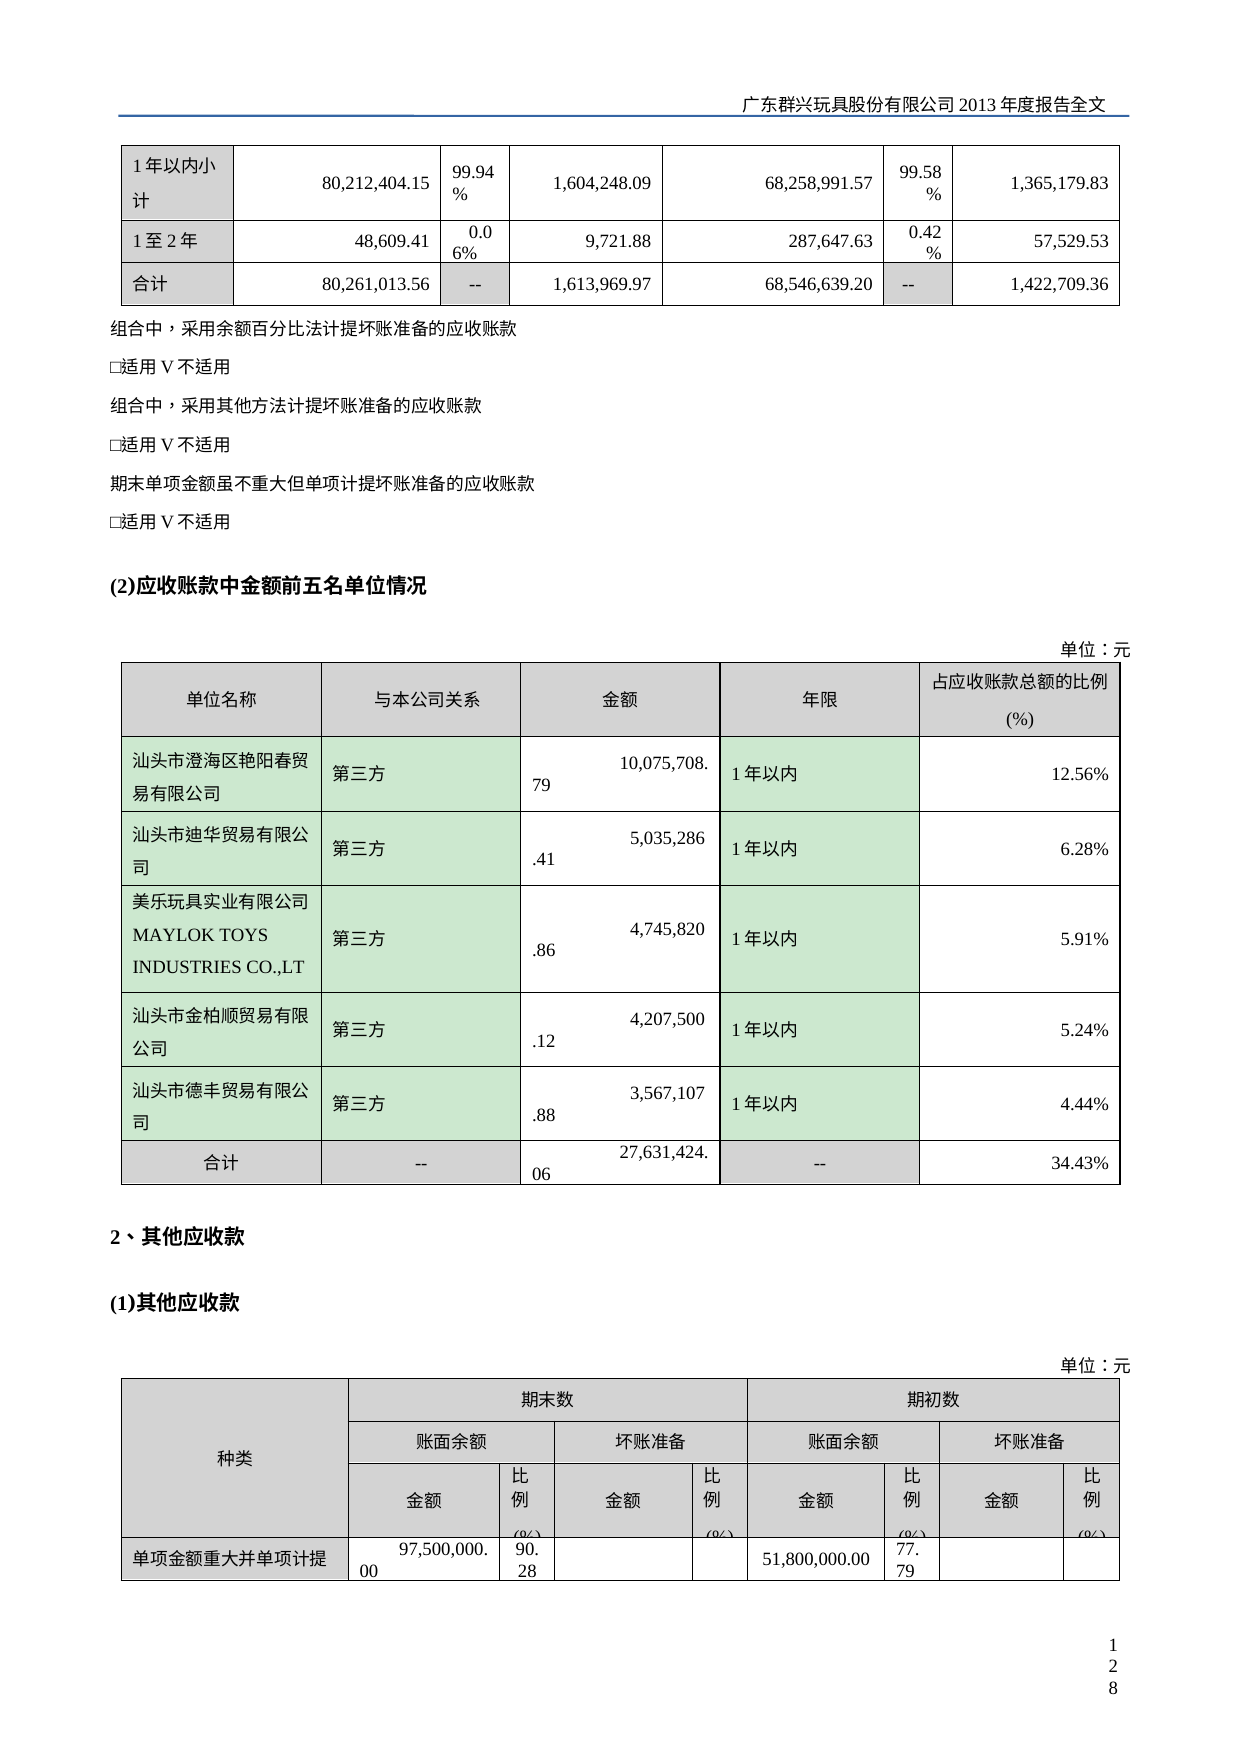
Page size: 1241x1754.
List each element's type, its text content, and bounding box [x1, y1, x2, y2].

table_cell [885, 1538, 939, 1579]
text □适用V不适用 [110, 510, 1131, 534]
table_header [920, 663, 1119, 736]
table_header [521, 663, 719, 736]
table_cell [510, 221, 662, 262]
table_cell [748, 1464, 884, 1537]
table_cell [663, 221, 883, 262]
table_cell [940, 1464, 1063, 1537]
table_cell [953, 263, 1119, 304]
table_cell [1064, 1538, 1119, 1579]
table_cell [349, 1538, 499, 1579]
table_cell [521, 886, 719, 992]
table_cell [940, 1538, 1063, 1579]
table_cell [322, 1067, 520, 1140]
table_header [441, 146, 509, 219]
text □适用V不适用 [110, 432, 1131, 456]
text (2)应收账款中金额前五名单位情况 [110, 571, 1131, 600]
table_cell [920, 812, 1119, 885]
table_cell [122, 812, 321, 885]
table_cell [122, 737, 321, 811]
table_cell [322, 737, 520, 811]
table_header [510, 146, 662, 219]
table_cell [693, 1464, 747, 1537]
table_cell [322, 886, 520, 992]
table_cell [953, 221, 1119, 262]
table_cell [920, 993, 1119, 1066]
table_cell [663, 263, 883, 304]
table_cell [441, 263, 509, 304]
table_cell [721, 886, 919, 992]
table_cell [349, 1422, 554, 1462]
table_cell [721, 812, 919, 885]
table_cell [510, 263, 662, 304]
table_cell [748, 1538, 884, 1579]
text 2、其他应收款 [110, 1222, 1131, 1250]
text (1)其他应收款 [110, 1288, 1131, 1316]
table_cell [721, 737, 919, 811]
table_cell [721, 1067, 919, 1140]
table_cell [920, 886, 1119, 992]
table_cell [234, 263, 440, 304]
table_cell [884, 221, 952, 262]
text 单位：元 [110, 1354, 1131, 1378]
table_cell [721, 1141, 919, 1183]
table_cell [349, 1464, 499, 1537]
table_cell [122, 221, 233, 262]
text 组合中，采用余额百分比法计提坏账准备的应收账款 [110, 316, 1131, 340]
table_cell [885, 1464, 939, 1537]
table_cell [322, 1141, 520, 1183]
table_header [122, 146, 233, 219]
text □适用V不适用 [110, 355, 1131, 379]
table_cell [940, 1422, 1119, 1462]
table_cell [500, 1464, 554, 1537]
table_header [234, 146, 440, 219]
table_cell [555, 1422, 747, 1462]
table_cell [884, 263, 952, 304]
text 组合中，采用其他方法计提坏账准备的应收账款 [110, 393, 1131, 418]
text 期末单项金额虽不重大但单项计提坏账准备的应收账款 [110, 471, 1131, 495]
text 单位：元 [110, 637, 1131, 662]
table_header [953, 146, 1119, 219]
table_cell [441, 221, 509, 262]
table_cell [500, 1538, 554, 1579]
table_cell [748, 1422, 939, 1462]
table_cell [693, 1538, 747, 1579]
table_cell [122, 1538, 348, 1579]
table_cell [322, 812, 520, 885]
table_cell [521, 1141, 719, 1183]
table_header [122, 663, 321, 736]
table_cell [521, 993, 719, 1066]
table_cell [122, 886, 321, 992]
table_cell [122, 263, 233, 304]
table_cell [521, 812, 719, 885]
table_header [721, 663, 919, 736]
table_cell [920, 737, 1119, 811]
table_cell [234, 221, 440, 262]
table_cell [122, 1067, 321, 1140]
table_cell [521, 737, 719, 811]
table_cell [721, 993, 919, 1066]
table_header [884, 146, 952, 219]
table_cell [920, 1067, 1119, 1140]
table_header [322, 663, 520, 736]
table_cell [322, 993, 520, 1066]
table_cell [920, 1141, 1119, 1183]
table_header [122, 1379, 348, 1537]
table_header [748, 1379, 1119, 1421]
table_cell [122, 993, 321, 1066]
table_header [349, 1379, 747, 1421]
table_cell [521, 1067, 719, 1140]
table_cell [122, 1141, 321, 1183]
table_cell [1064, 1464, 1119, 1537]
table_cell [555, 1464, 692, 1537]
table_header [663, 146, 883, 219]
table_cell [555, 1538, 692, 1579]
